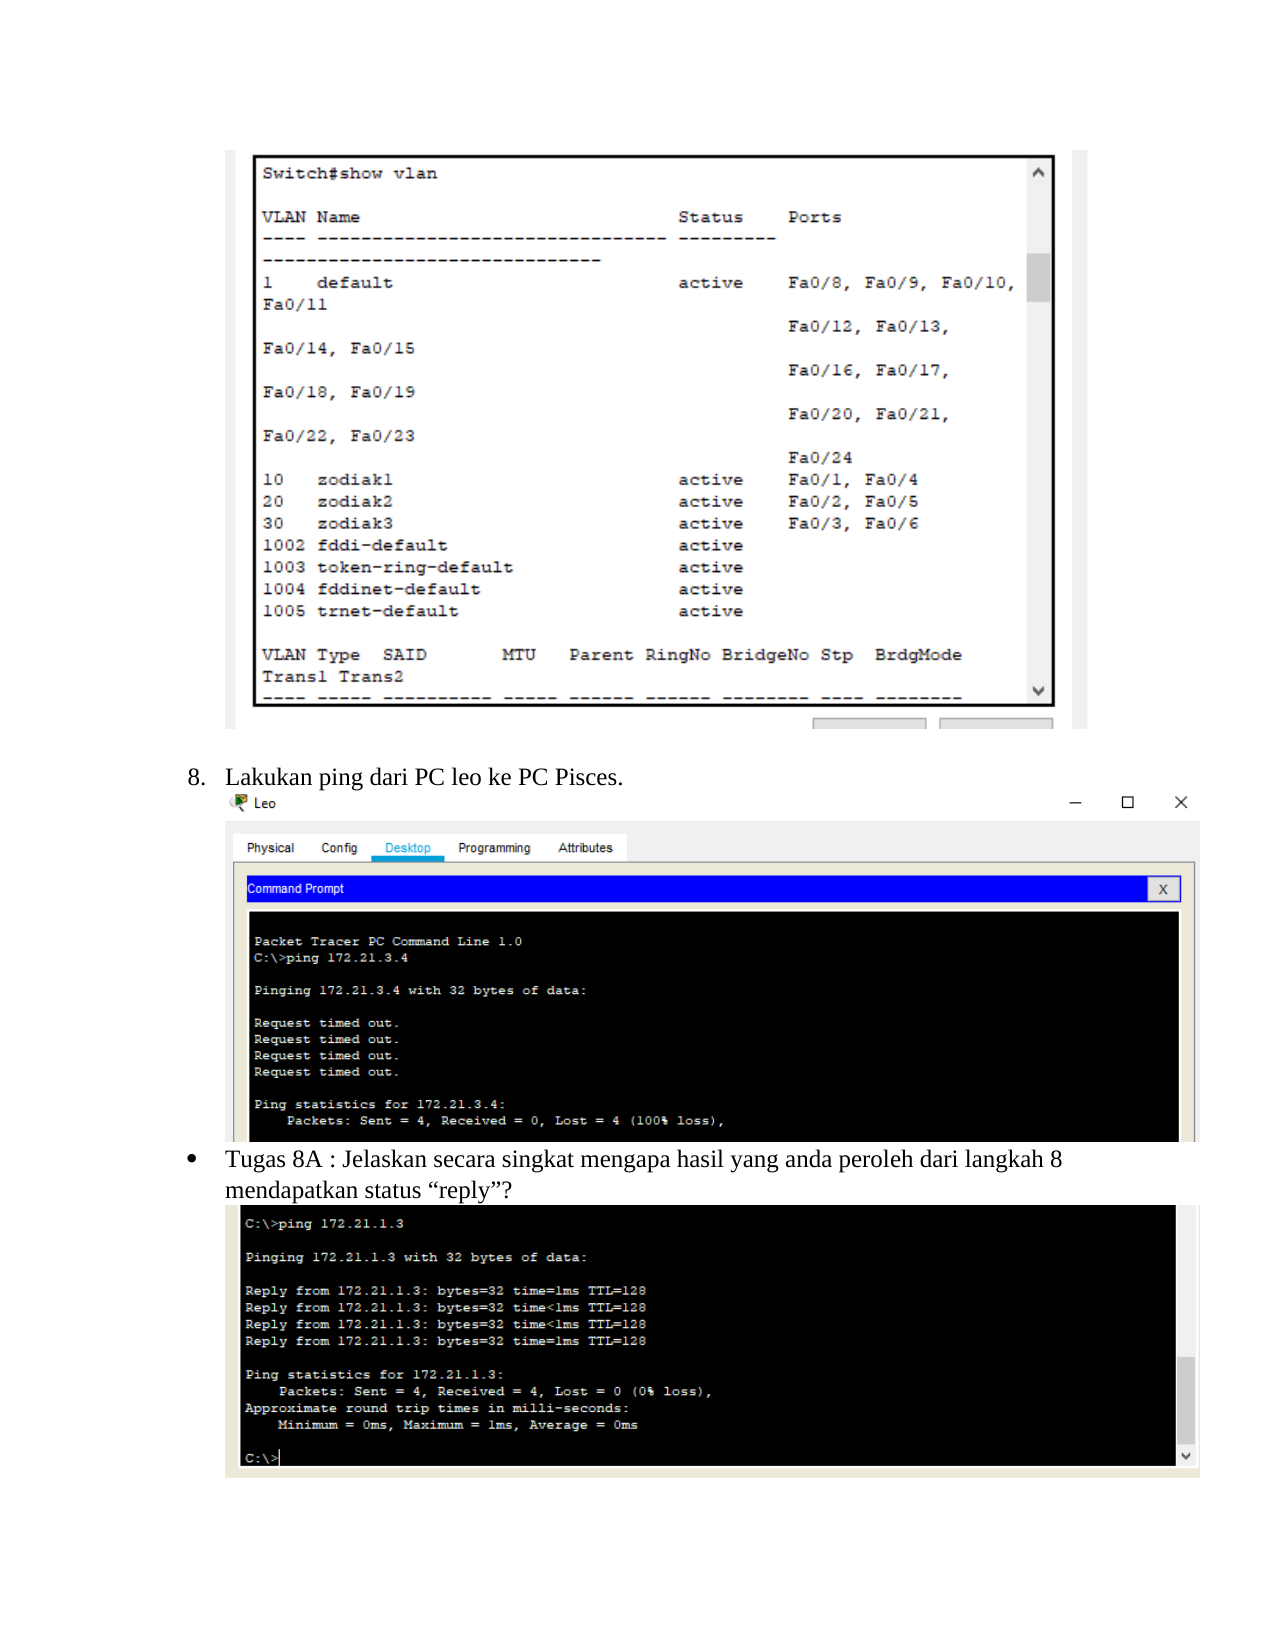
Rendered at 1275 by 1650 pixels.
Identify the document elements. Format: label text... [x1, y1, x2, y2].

list Tugas 8A : Jelaskan secara singkat mengapa hasil yang anda peroleh dari langkah 8 mendapatkan status “reply”? [187, 1144, 1125, 1203]
picture [225, 793, 1200, 1142]
list Lakukan ping dari PC leo ke PC Pisces. [187, 762, 1125, 791]
picture [225, 1205, 1200, 1478]
picture [225, 150, 1088, 729]
